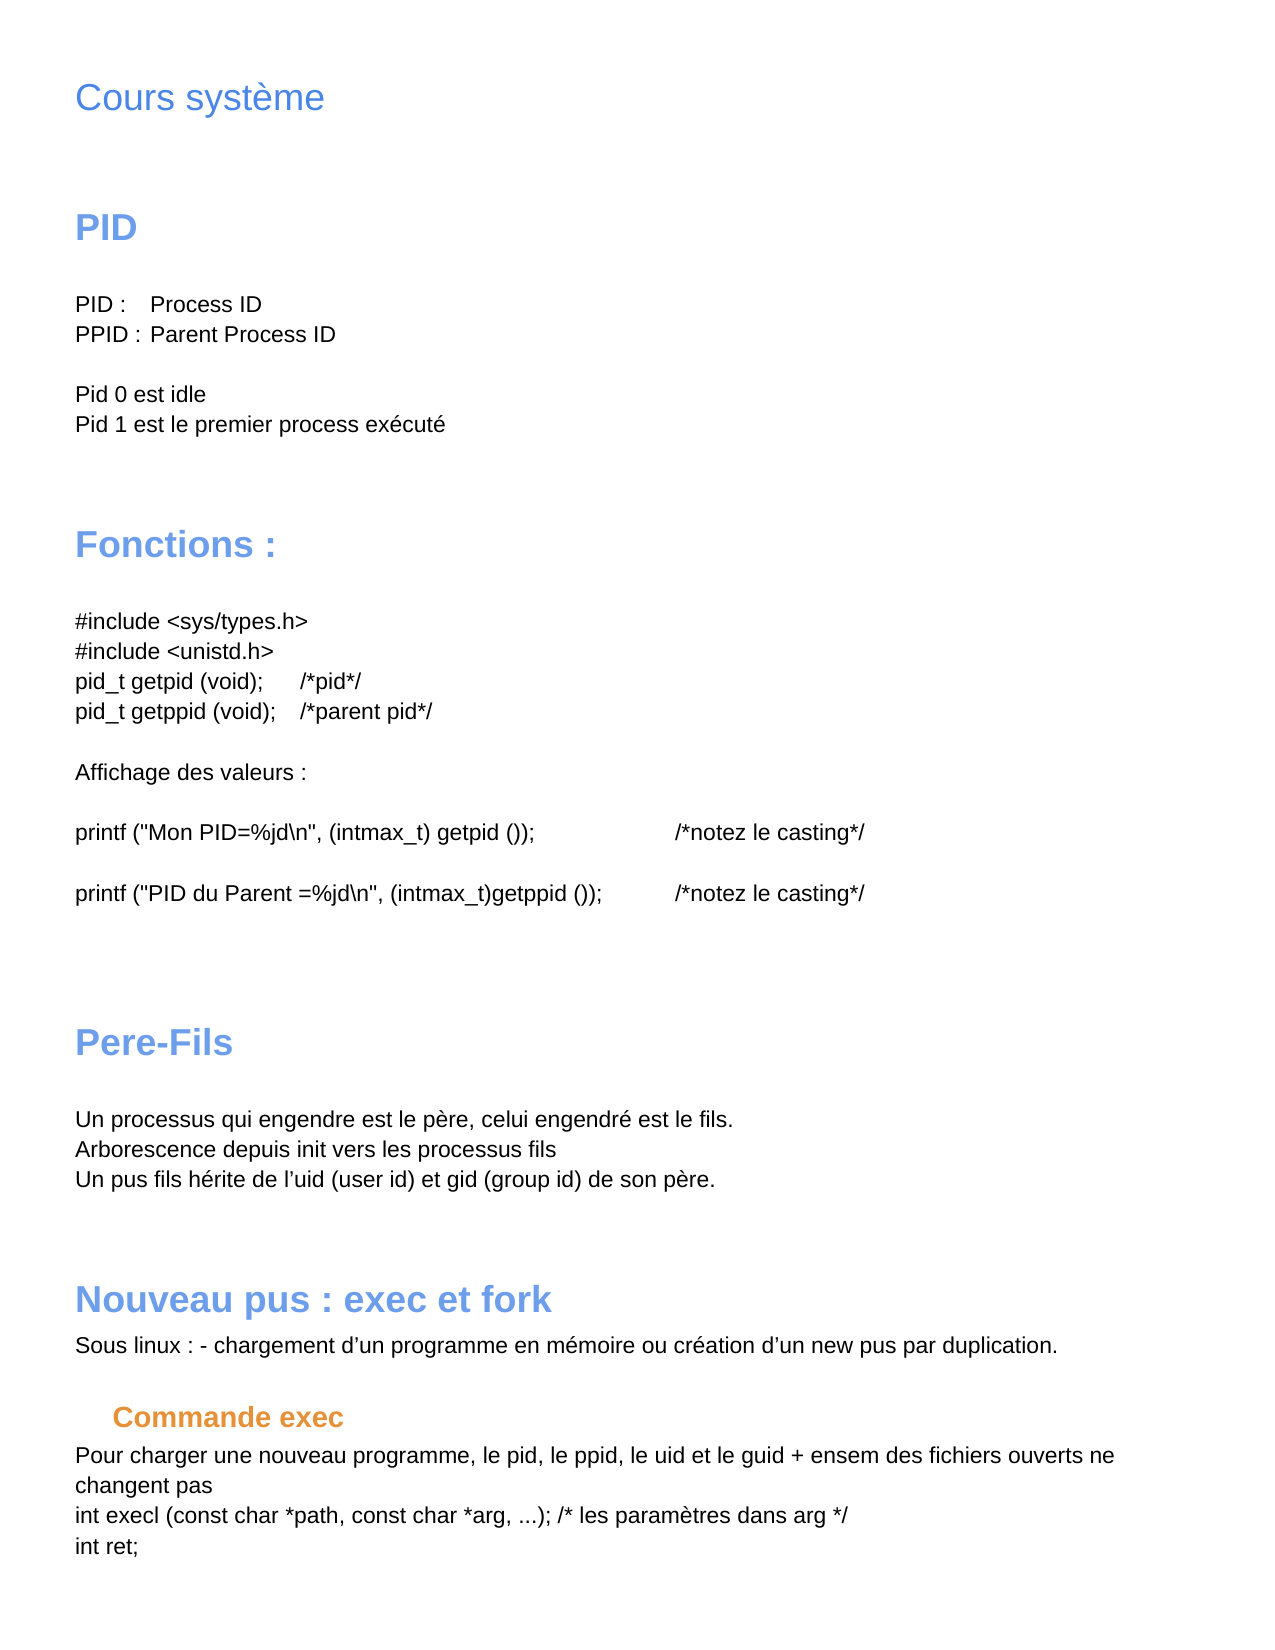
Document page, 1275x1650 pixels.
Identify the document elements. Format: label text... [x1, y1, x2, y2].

subtitle Fonctions : [75, 522, 1200, 565]
title Cours système [75, 75, 1200, 118]
text Un processus qui engendre est le père, celui engendré est le fils. [75, 1106, 1200, 1132]
text pid_t getpid (void); /*pid*/ [75, 668, 1200, 694]
subtitle Commande exec [112, 1400, 1200, 1434]
text printf ("Mon PID=%jd\n", (intmax_t) getpid ()); /*notez le casting*/ [75, 819, 1200, 846]
text pid_t getppid (void); /*parent pid*/ [75, 698, 1200, 725]
subtitle PID [75, 205, 1200, 248]
text Pour charger une nouveau programme, le pid, le ppid, le uid et le guid + ensem des fichiers ouverts ne changent pas [75, 1442, 1200, 1499]
text PPID : Parent Process ID [75, 321, 1200, 347]
text #include <sys/types.h> [75, 608, 1200, 634]
text printf ("PID du Parent =%jd\n", (intmax_t)getppid ()); /*notez le casting*/ [75, 879, 1200, 906]
text Sous linux : - chargement d’un programme en mémoire ou création d’un new pus par duplication. [75, 1332, 1200, 1359]
text Arborescence depuis init vers les processus fils [75, 1136, 1200, 1163]
text #include <unistd.h> [75, 638, 1200, 664]
text Affichage des valeurs : [75, 759, 1200, 785]
subtitle Nouveau pus : exec et fork [75, 1277, 1200, 1320]
text int execl (const char *path, const char *arg, ...); /* les paramètres dans arg */ [75, 1502, 1200, 1529]
subtitle Pere-Fils [75, 1020, 1200, 1063]
text Un pus fils hérite de l’uid (user id) et gid (group id) de son père. [75, 1166, 1200, 1193]
text PID : Process ID [75, 291, 1200, 317]
text int ret; [75, 1533, 1200, 1559]
text Pid 1 est le premier process exécuté [75, 411, 1200, 438]
text Pid 0 est idle [75, 381, 1200, 408]
